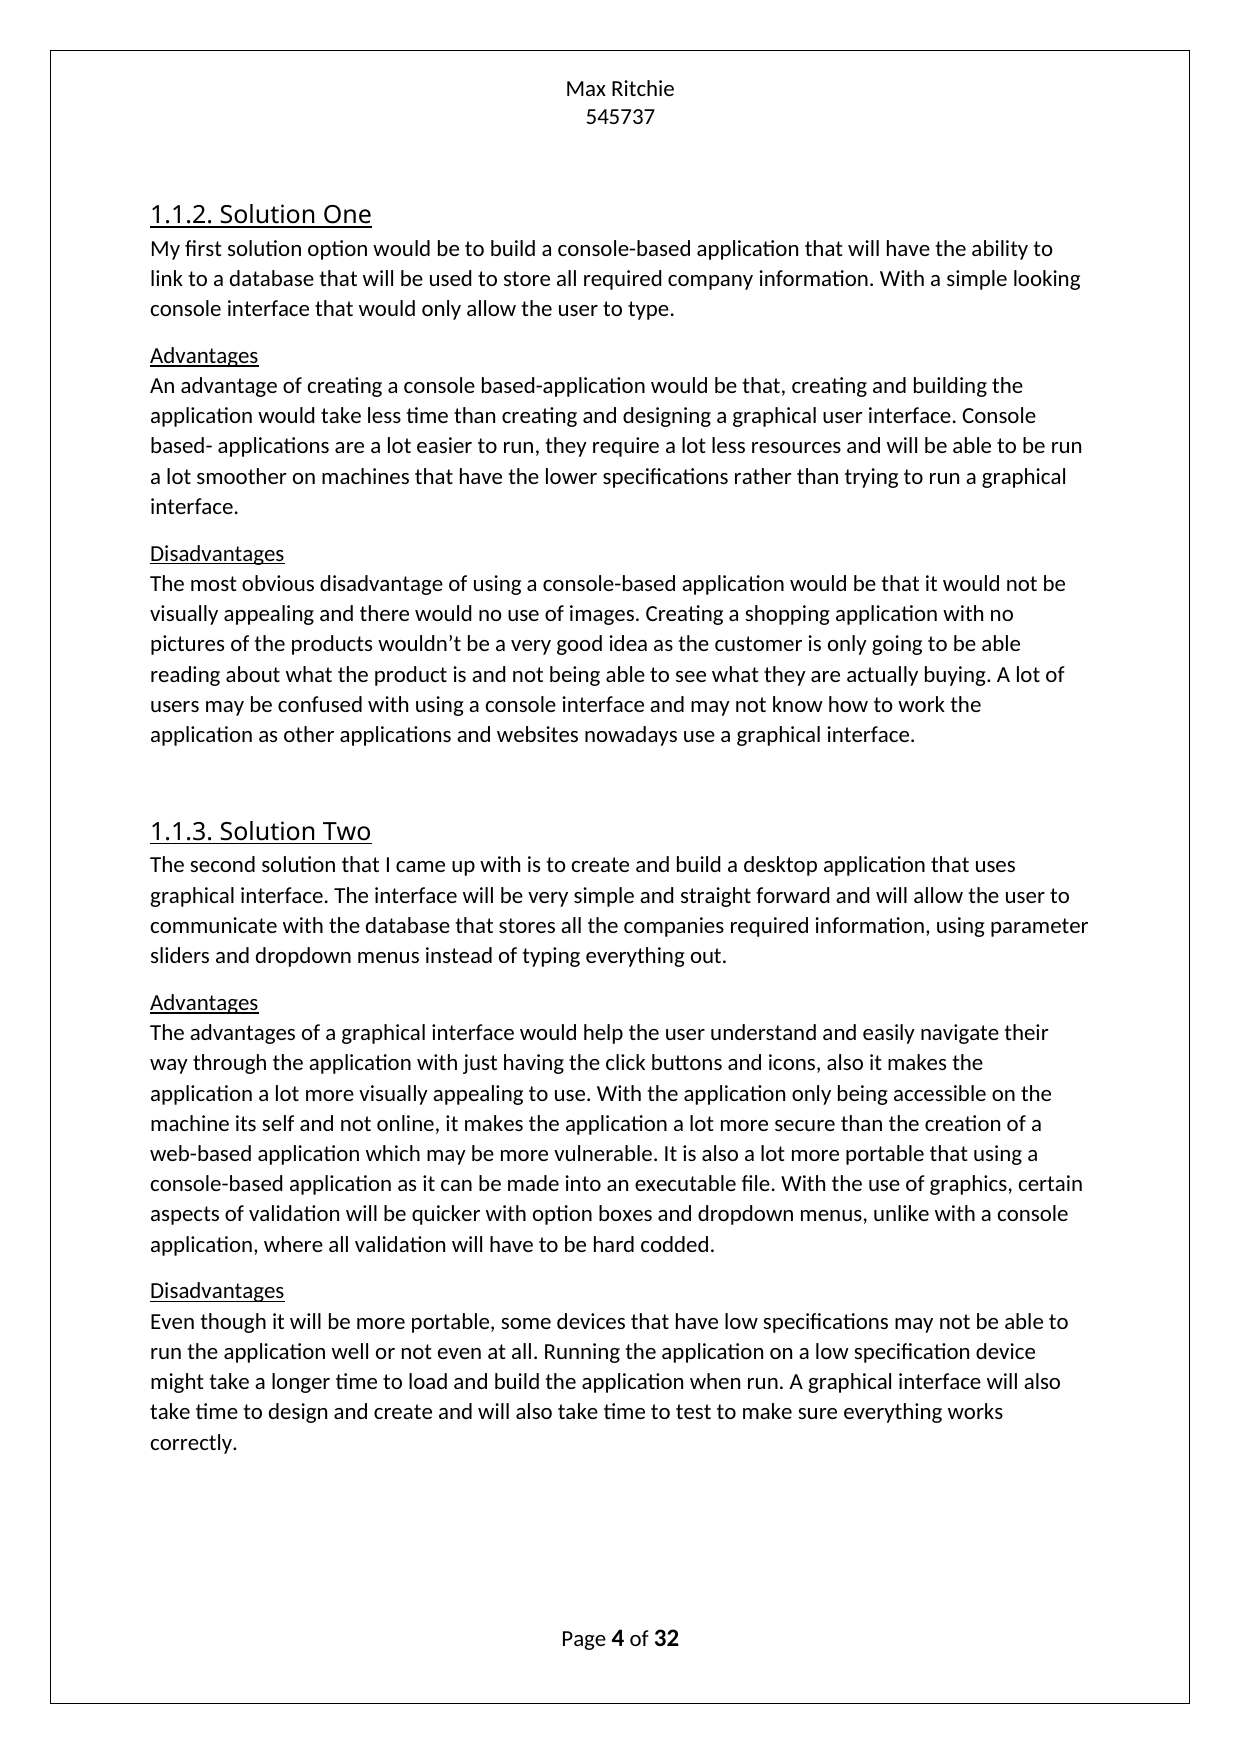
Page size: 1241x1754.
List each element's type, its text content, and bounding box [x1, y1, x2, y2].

subtitle 1.1.2. Solution One [150, 197, 1090, 231]
text Disadvantages Even though it will be more portable, some devices that have low specifications may not be able to run the application well or not even at all. Running the application on a low specification device might take a longer time to load and build the application when run. A graphical interface will also take time to design and create and will also take time to test to make sure everything works correctly. [150, 1277, 1090, 1456]
text Disadvantages The most obvious disadvantage of using a console-based application would be that it would not be visually appealing and there would no use of images. Creating a shopping application with no pictures of the products wouldn’t be a very good idea as the customer is only going to be able reading about what the product is and not being able to see what they are actually buying. A lot of users may be confused with using a console interface and may not know how to work the application as other applications and websites nowadays use a graphical interface. [150, 539, 1090, 748]
text Advantages The advantages of a graphical interface would help the user understand and easily navigate their way through the application with just having the click buttons and icons, also it makes the application a lot more visually appealing to use. With the application only being accessible on the machine its self and not online, it makes the application a lot more secure than the creation of a web-based application which may be more vulnerable. It is also a lot more portable that using a console-based application as it can be made into an executable file. With the use of graphics, certain aspects of validation will be quicker with option boxes and dropdown menus, unlike with a console application, where all validation will have to be hard codded. [150, 988, 1090, 1258]
text My first solution option would be to build a console-based application that will have the ability to link to a database that will be used to store all required company information. With a simple looking console interface that would only allow the user to type. [150, 234, 1090, 322]
subtitle 1.1.3. Solution Two [150, 814, 1090, 848]
text Advantages An advantage of creating a console based-application would be that, creating and building the application would take less time than creating and designing a graphical user interface. Console based- applications are a lot easier to run, they require a lot less resources and will be able to be run a lot smoother on machines that have the lower specifications rather than trying to run a graphical interface. [150, 341, 1090, 520]
text The second solution that I came up with is to create and build a desktop application that uses graphical interface. The interface will be very simple and straight forward and will allow the user to communicate with the database that stores all the companies required information, using parameter sliders and dropdown menus instead of typing everything out. [150, 851, 1090, 969]
